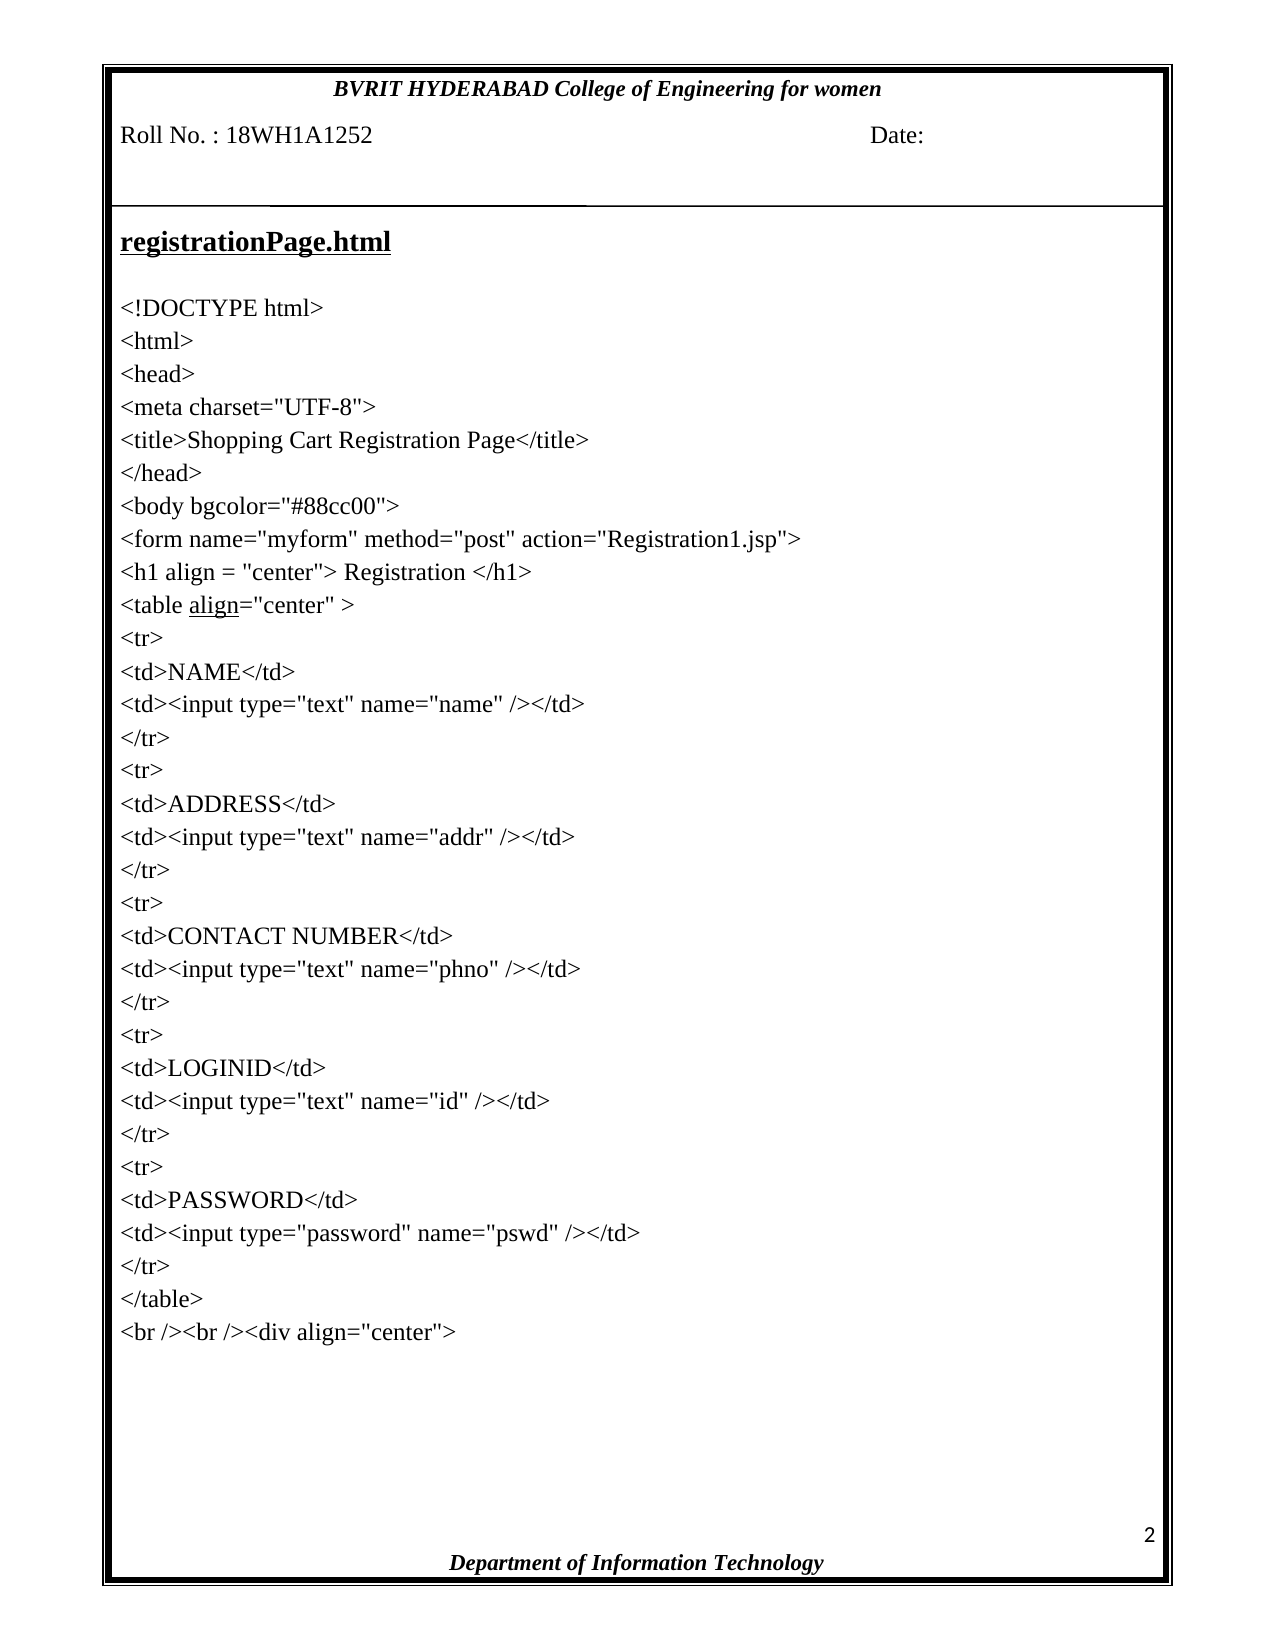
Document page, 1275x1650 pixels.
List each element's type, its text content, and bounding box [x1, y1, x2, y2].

text <tr> [120, 1152, 1155, 1181]
text <td><input type="text" name="phno" /></td> [120, 954, 1155, 982]
text </tr> [120, 1251, 1155, 1280]
text <body bgcolor="#88cc00"> [120, 491, 1155, 520]
text <td><input type="password" name="pswd" /></td> [120, 1218, 1155, 1247]
text <html> [120, 326, 1155, 355]
text <tr> [120, 756, 1155, 784]
text <br /><br /><div align="center"> [120, 1317, 1155, 1346]
text <table align="center" > [120, 591, 1155, 619]
text <td><input type="text" name="id" /></td> [120, 1086, 1155, 1114]
text <td>NAME</td> [120, 657, 1155, 685]
text <td>CONTACT NUMBER</td> [120, 921, 1155, 949]
text <meta charset="UTF-8"> [120, 392, 1155, 421]
text </tr> [120, 855, 1155, 883]
text </tr> [120, 1119, 1155, 1148]
text <td><input type="text" name="name" /></td> [120, 689, 1155, 718]
text <h1 align = "center"> Registration </h1> [120, 557, 1155, 586]
text <tr> [120, 623, 1155, 652]
text <title>Shopping Cart Registration Page</title> [120, 425, 1155, 454]
text <tr> [120, 888, 1155, 916]
text <!DOCTYPE html> [120, 293, 1155, 322]
text Roll No. : 18WH1A1252 Date: [120, 120, 1155, 149]
text </head> [120, 458, 1155, 487]
text </tr> [120, 987, 1155, 1016]
text <td>ADDRESS</td> [120, 789, 1155, 817]
text </table> [120, 1284, 1155, 1313]
text <td>LOGINID</td> [120, 1053, 1155, 1082]
text <td>PASSWORD</td> [120, 1185, 1155, 1214]
text <tr> [120, 1020, 1155, 1048]
text registrationPage.html [120, 224, 1155, 258]
text <form name="myform" method="post" action="Registration1.jsp"> [120, 524, 1155, 553]
text <head> [120, 359, 1155, 388]
text <td><input type="text" name="addr" /></td> [120, 822, 1155, 850]
text </tr> [120, 723, 1155, 751]
